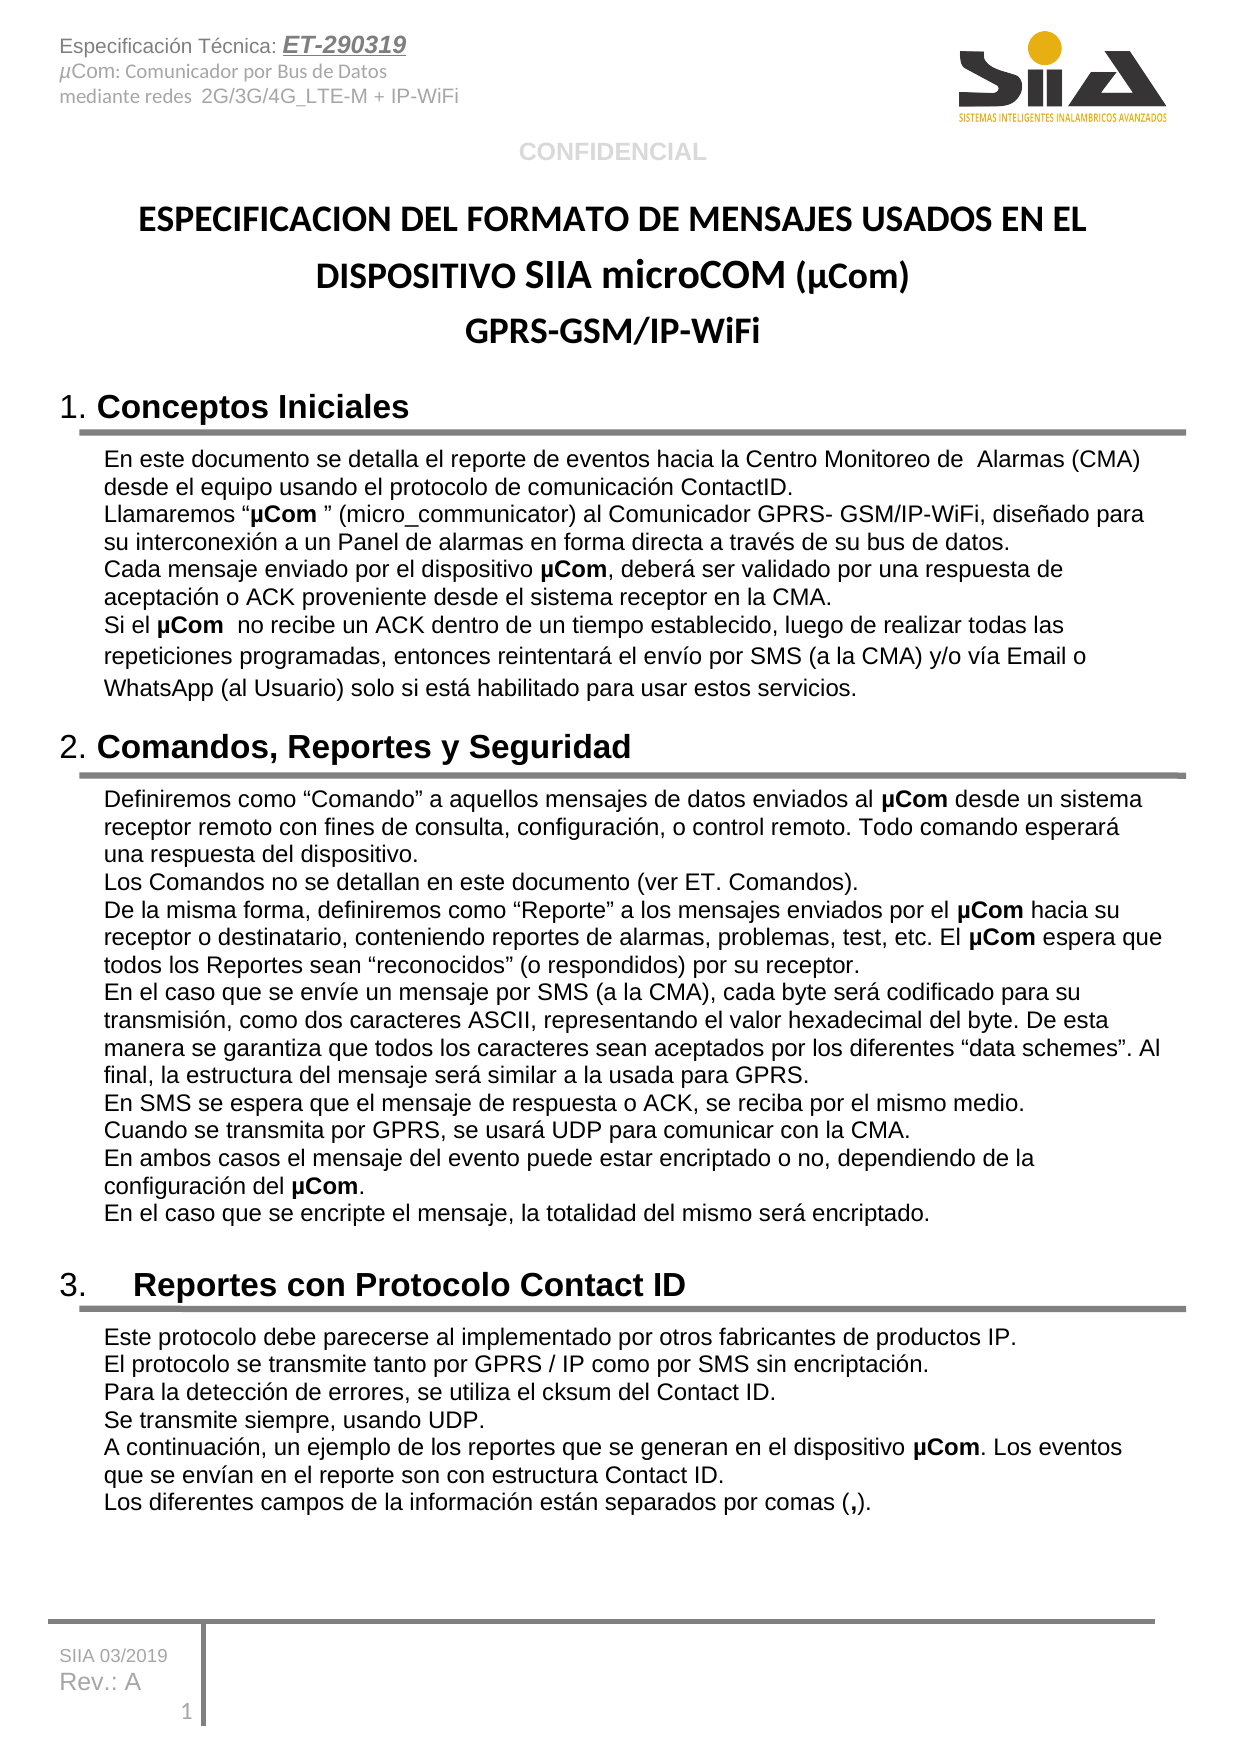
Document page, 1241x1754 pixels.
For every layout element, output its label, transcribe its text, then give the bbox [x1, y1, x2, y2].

text Definiremos como “Comando” a aquellos mensajes de datos enviados al µCom desde un sistema receptor remoto con fines de consulta, configuración, o control remoto. Todo comando esperará una respuesta del dispositivo. [103, 785, 1167, 868]
text Llamaremos “µCom ” (micro_communicator) al Comunicador GPRS- GSM/IP-WiFi, diseñado para su interconexión a un Panel de alarmas en forma directa a través de su bus de datos. [103, 500, 1167, 555]
text Si el µCom no recibe un ACK dentro de un tiempo establecido, luego de realizar todas las repeticiones programadas, entonces reintentará el envío por SMS (a la CMA) y/o vía Email o WhatsApp (al Usuario) solo si está habilitado para usar estos servicios. [103, 611, 1167, 701]
text Cuando se transmita por GPRS, se usará UDP para comunicar con la CMA. [103, 1116, 1167, 1144]
text En SMS se espera que el mensaje de respuesta o ACK, se reciba por el mismo medio. [103, 1089, 1167, 1116]
text ESPECIFICACION DEL FORMATO DE MENSAJES USADOS EN EL DISPOSITIVO SIIA microCOM (µCom) [59, 195, 1167, 299]
text A continuación, un ejemplo de los reportes que se generan en el dispositivo µCom. Los eventos que se envían en el reporte son con estructura Contact ID. [103, 1433, 1167, 1488]
text El protocolo se transmite tanto por GPRS / IP como por SMS sin encriptación. [103, 1350, 1167, 1378]
list Conceptos Iniciales [59, 387, 1167, 426]
text Para la detección de errores, se utiliza el cksum del Contact ID. [103, 1378, 1167, 1406]
text En este documento se detalla el reporte de eventos hacia la Centro Monitoreo de Alarmas (CMA) desde el equipo usando el protocolo de comunicación ContactID. [103, 445, 1167, 500]
text Los diferentes campos de la información están separados por comas (,). [103, 1488, 1167, 1516]
text De la misma forma, definiremos como “Reporte” a los mensajes enviados por el µCom hacia su receptor o destinatario, conteniendo reportes de alarmas, problemas, test, etc. El µCom espera que todos los Reportes sean “reconocidos” (o respondidos) por su receptor. [103, 896, 1167, 978]
text En ambos casos el mensaje del evento puede estar encriptado o no, dependiendo de la configuración del µCom. [103, 1144, 1167, 1199]
text CONFIDENCIAL [59, 137, 1167, 166]
list Comandos, Reportes y Seguridad [59, 727, 1167, 766]
text En el caso que se encripte el mensaje, la totalidad del mismo será encriptado. [103, 1199, 1167, 1227]
text Cada mensaje enviado por el dispositivo µCom, deberá ser validado por una respuesta de aceptación o ACK proveniente desde el sistema receptor en la CMA. [103, 555, 1167, 611]
text Los Comandos no se detallan en este documento (ver ET. Comandos). [103, 868, 1167, 896]
list Reportes con Protocolo Contact ID [59, 1265, 1167, 1303]
text Se transmite siempre, usando UDP. [103, 1406, 1167, 1433]
picture [959, 31, 1167, 122]
text GPRS-GSM/IP-WiFi [59, 307, 1167, 352]
text Este protocolo debe parecerse al implementado por otros fabricantes de productos IP. [103, 1323, 1167, 1350]
text En el caso que se envíe un mensaje por SMS (a la CMA), cada byte será codificado para su transmisión, como dos caracteres ASCII, representando el valor hexadecimal del byte. De esta manera se garantiza que todos los caracteres sean aceptados por los diferentes “data schemes”. Al final, la estructura del mensaje será similar a la usada para GPRS. [103, 978, 1167, 1089]
